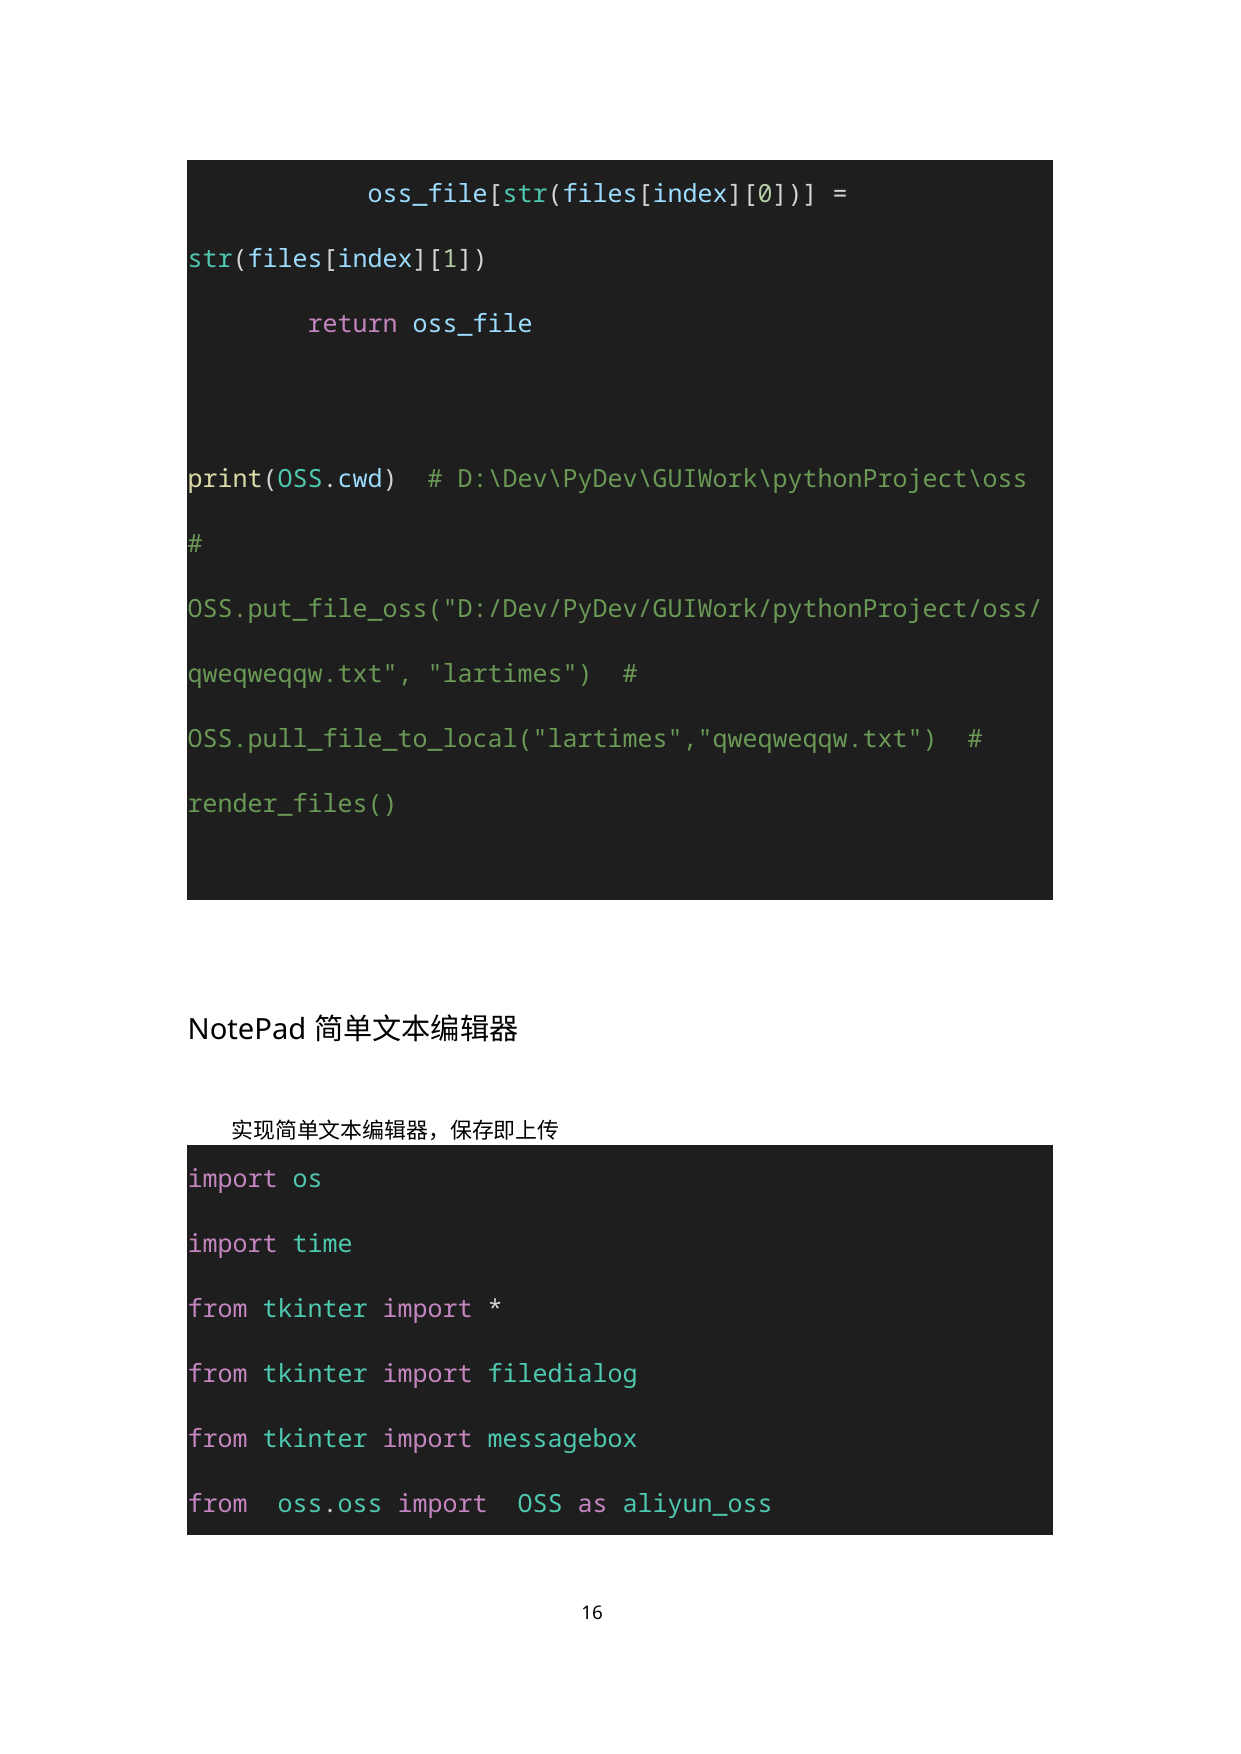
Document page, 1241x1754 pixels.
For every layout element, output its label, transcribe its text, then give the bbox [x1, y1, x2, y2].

text 实现简单文本编辑器，保存即上传 [187, 1113, 1053, 1145]
text import os [187, 1145, 1053, 1210]
text print(OSS.cwd) # D:\Dev\PyDev\GUIWork\pythonProject\oss # OSS.put_file_oss("D:/Dev/PyDev/GUIWork/pythonProject/oss/qweqweqqw.txt", "lartimes") # OSS.pull_file_to_local("lartimes","qweqweqqw.txt") # render_files() [187, 445, 1053, 835]
text from tkinter import * [187, 1275, 1053, 1340]
text from tkinter import filedialog [187, 1340, 1053, 1405]
text oss_file[str(files[index][0])] = str(files[index][1]) [187, 160, 1053, 290]
text import time [187, 1210, 1053, 1275]
text from tkinter import messagebox [187, 1405, 1053, 1470]
subtitle NotePad 简单文本编辑器 [187, 994, 1053, 1059]
text from oss.oss import OSS as aliyun_oss [187, 1470, 1053, 1535]
text return oss_file [187, 290, 1053, 355]
